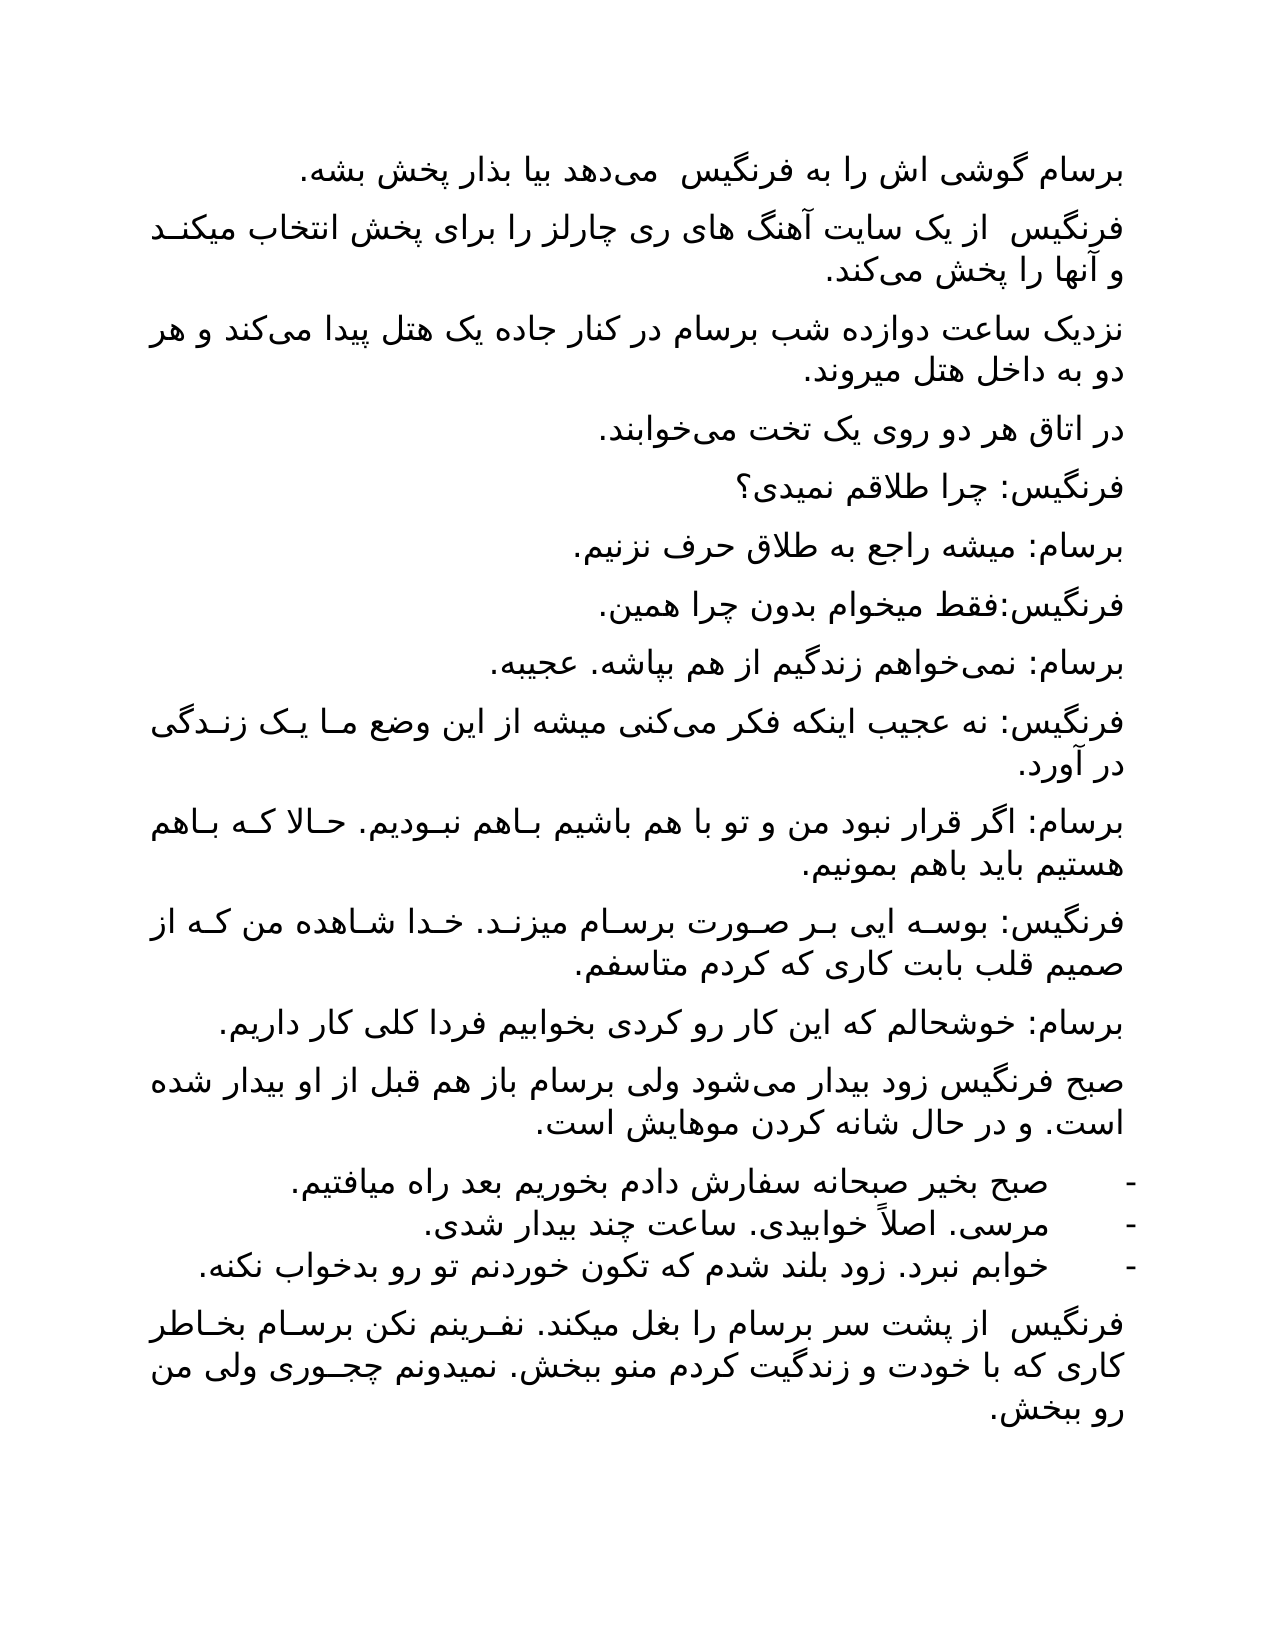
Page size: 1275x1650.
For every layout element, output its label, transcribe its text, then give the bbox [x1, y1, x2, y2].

text صبح فرنگیس زود بیدار می‌شود ولی برسام باز هم قبل از او بیدار شده است. و در حال شانه کردن موهایش است. [150, 1062, 1125, 1143]
text برسام گوشی اش را به فرنگیس می‌دهد بیا بذار پخش بشه. [150, 150, 1125, 189]
text نزدیک ساعت دوازده شب برسام در کنار جاده یک هتل پیدا می‌کند و هر دو به داخل هتل میروند. [150, 309, 1125, 390]
text فرنگیس: بوسه ایی بر صورت برسام میزند. خدا شاهده من که از صمیم قلب بابت کاری که کردم متاسفم. [150, 903, 1125, 984]
text برسام: اگر قرار نبود من و تو با هم باشیم باهم نبودیم. حالا که باهم هستیم باید باهم بمونیم. [150, 802, 1125, 883]
text فرنگیس: نه عجیب اینکه فکر می‌کنی میشه از این وضع ما یک زندگی در آورد. [150, 702, 1125, 783]
text فرنگیس از پشت سر برسام را بغل میکند. نفرینم نکن برسام بخاطر کاری که با خودت و زندگیت کردم منو ببخش. نمیدونم چجوری ولی من رو ببخش. [150, 1304, 1125, 1427]
text فرنگیس:فقط میخوام بدون چرا همین. [150, 585, 1125, 624]
list مرسی. اصلاً خوابیدی. ساعت چند بیدار شدی. [150, 1204, 1125, 1243]
list خوابم نبرد. زود بلند شدم که تکون خوردنم تو رو بدخواب نکنه. [150, 1246, 1125, 1285]
text فرنگیس: چرا طلاقم نمیدی؟ [150, 468, 1125, 507]
text برسام: میشه راجع به طلاق حرف نزنیم. [150, 526, 1125, 565]
text در اتاق هر دو روی یک تخت می‌خوابند. [150, 409, 1125, 448]
text برسام: خوشحالم که این کار رو کردی بخوابیم فردا کلی کار داریم. [150, 1003, 1125, 1042]
text برسام: نمی‌خواهم زندگیم از هم بپاشه. عجیبه. [150, 643, 1125, 682]
list صبح بخیر صبحانه سفارش دادم بخوریم بعد راه میافتیم. [150, 1162, 1125, 1201]
text فرنگیس از یک سایت آهنگ های ری چارلز را برای پخش انتخاب میکند و آنها را پخش می‌کند. [150, 208, 1125, 289]
